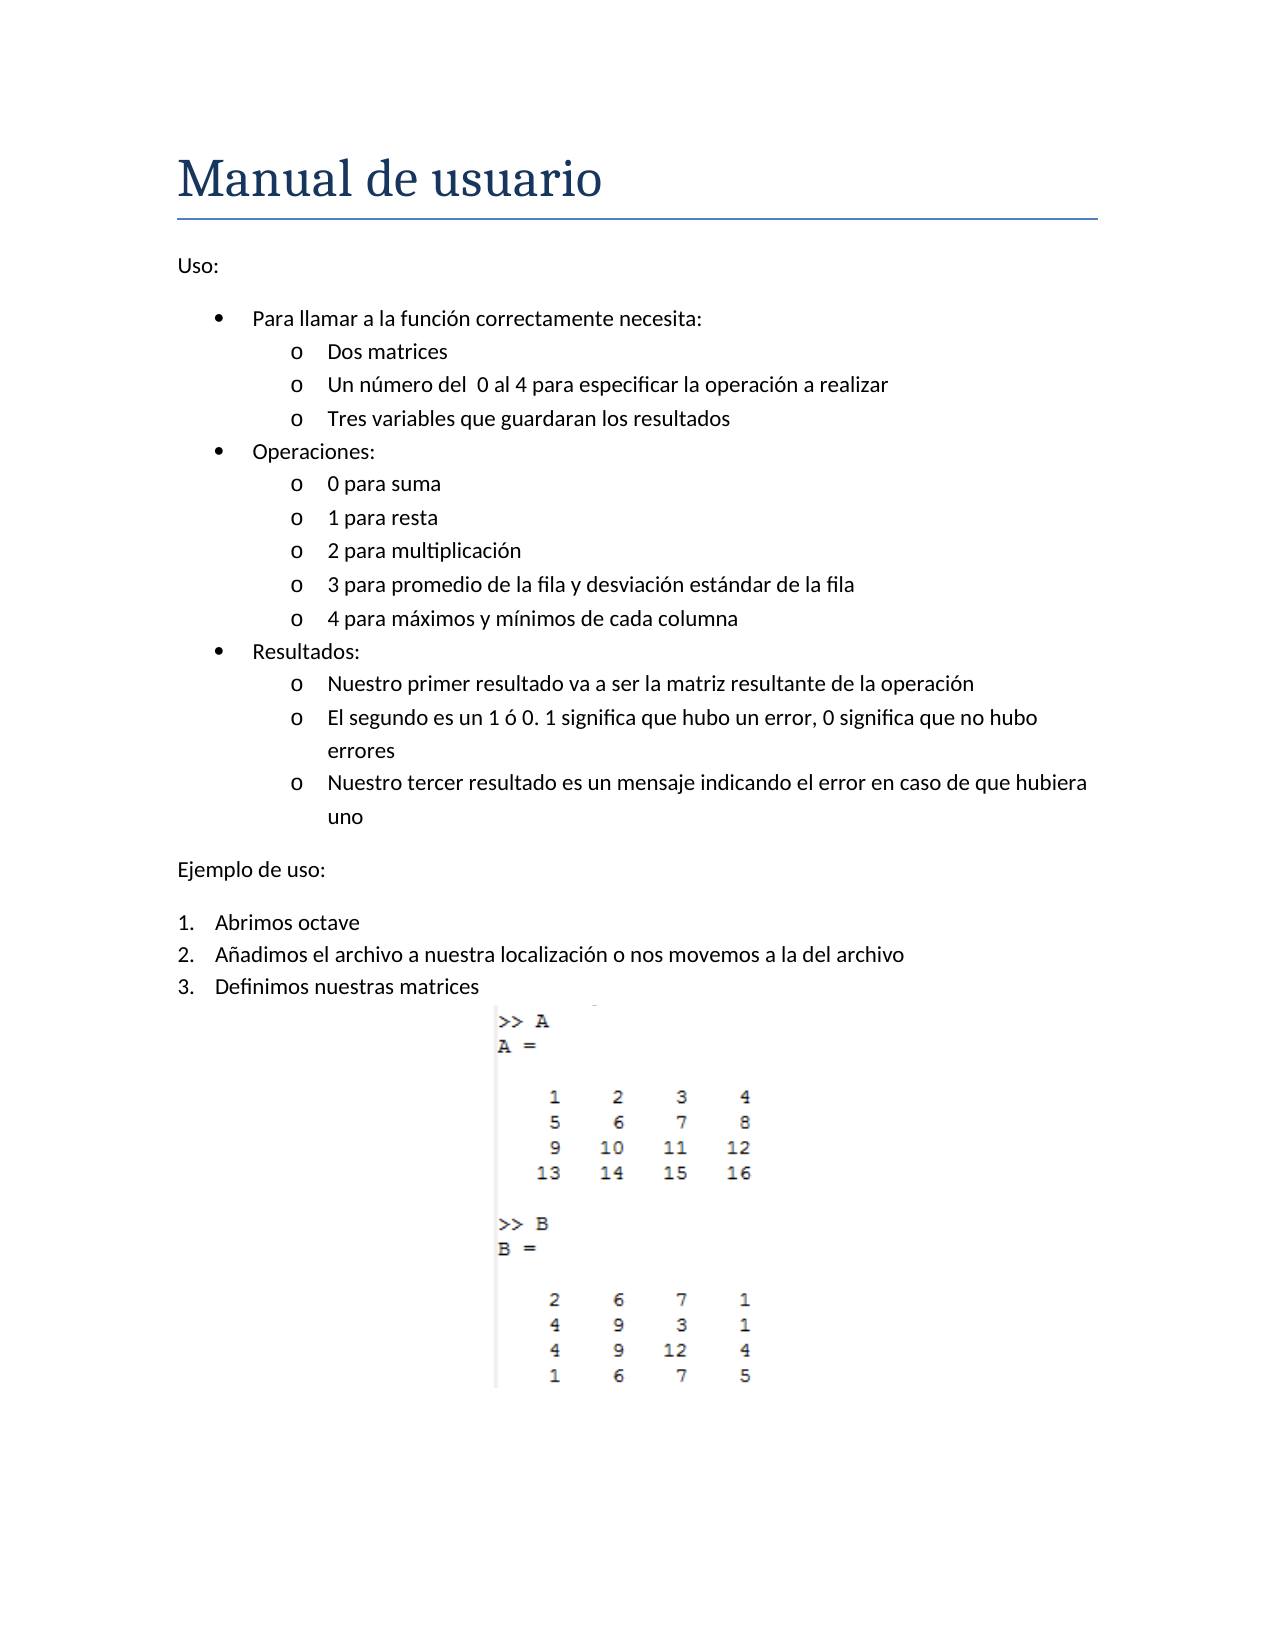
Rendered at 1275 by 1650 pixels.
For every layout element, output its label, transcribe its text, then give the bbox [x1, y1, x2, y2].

list 4 para máximos y mínimos de cada columna [290, 604, 1098, 633]
list Abrimos octave [177, 908, 1098, 936]
list Añadimos el archivo a nuestra localización o nos movemos a la del archivo [177, 940, 1098, 968]
list 2 para multiplicación [290, 537, 1098, 566]
picture [493, 1005, 766, 1388]
list Un número del 0 al 4 para especificar la operación a realizar [290, 370, 1098, 399]
list Tres variables que guardaran los resultados [290, 404, 1098, 433]
list Resultados: [215, 637, 1098, 665]
text Uso: [177, 252, 1098, 279]
list 0 para suma [290, 469, 1098, 499]
list Nuestro tercer resultado es un mensaje indicando el error en caso de que hubiera uno [290, 768, 1098, 830]
list 3 para promedio de la fila y desviación estándar de la fila [290, 570, 1098, 599]
text Ejemplo de uso: [177, 855, 1098, 883]
list Definimos nuestras matrices [177, 972, 1098, 1000]
list Dos matrices [290, 337, 1098, 366]
list Operaciones: [215, 437, 1098, 465]
title Manual de usuario [177, 148, 1098, 218]
list El segundo es un 1 ó 0. 1 significa que hubo un error, 0 significa que no hubo errores [290, 703, 1098, 764]
list Para llamar a la función correctamente necesita: [215, 304, 1098, 333]
list Nuestro primer resultado va a ser la matriz resultante de la operación [290, 669, 1098, 699]
list 1 para resta [290, 503, 1098, 532]
